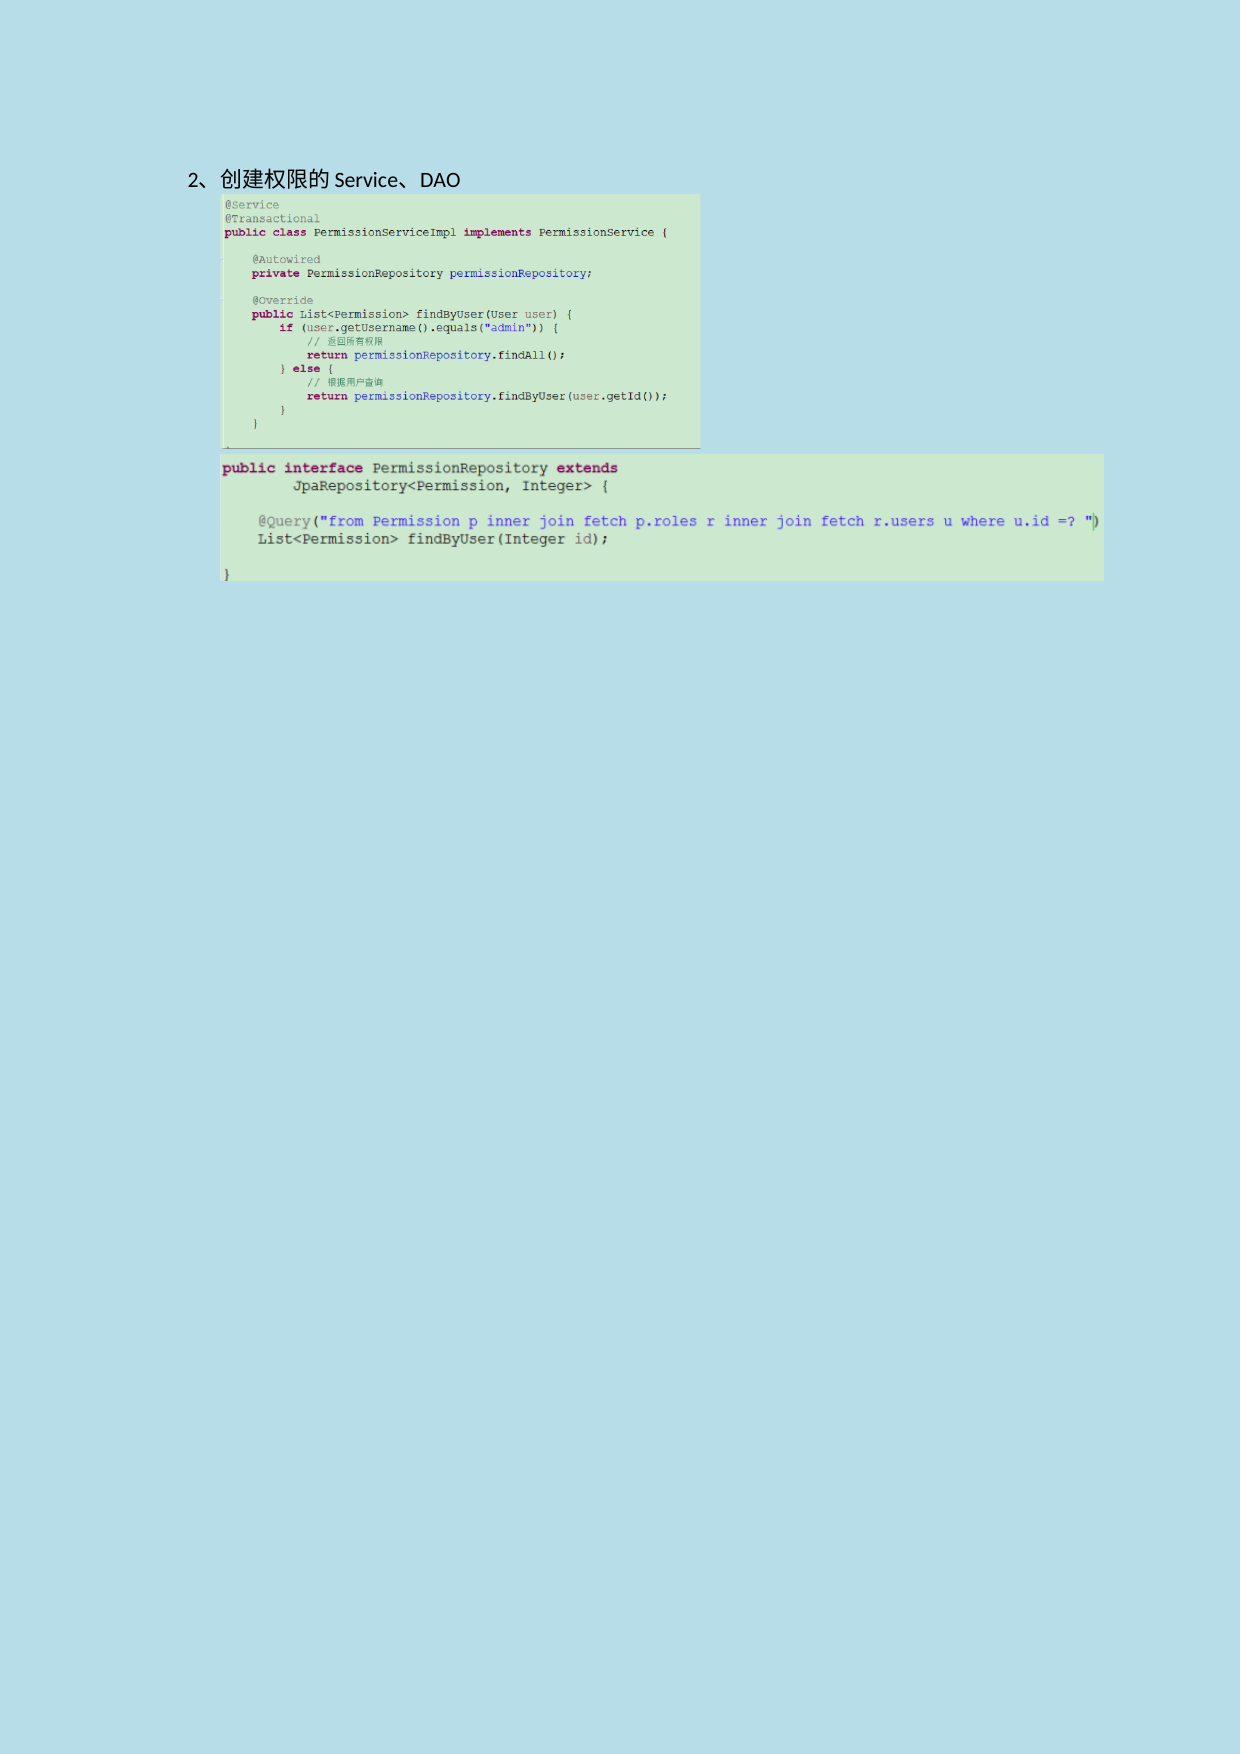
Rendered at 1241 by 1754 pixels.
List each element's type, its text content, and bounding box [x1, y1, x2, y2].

picture [220, 454, 1104, 581]
picture [220, 194, 701, 449]
text 2、创建权限的Service、DAO [187, 162, 1053, 194]
